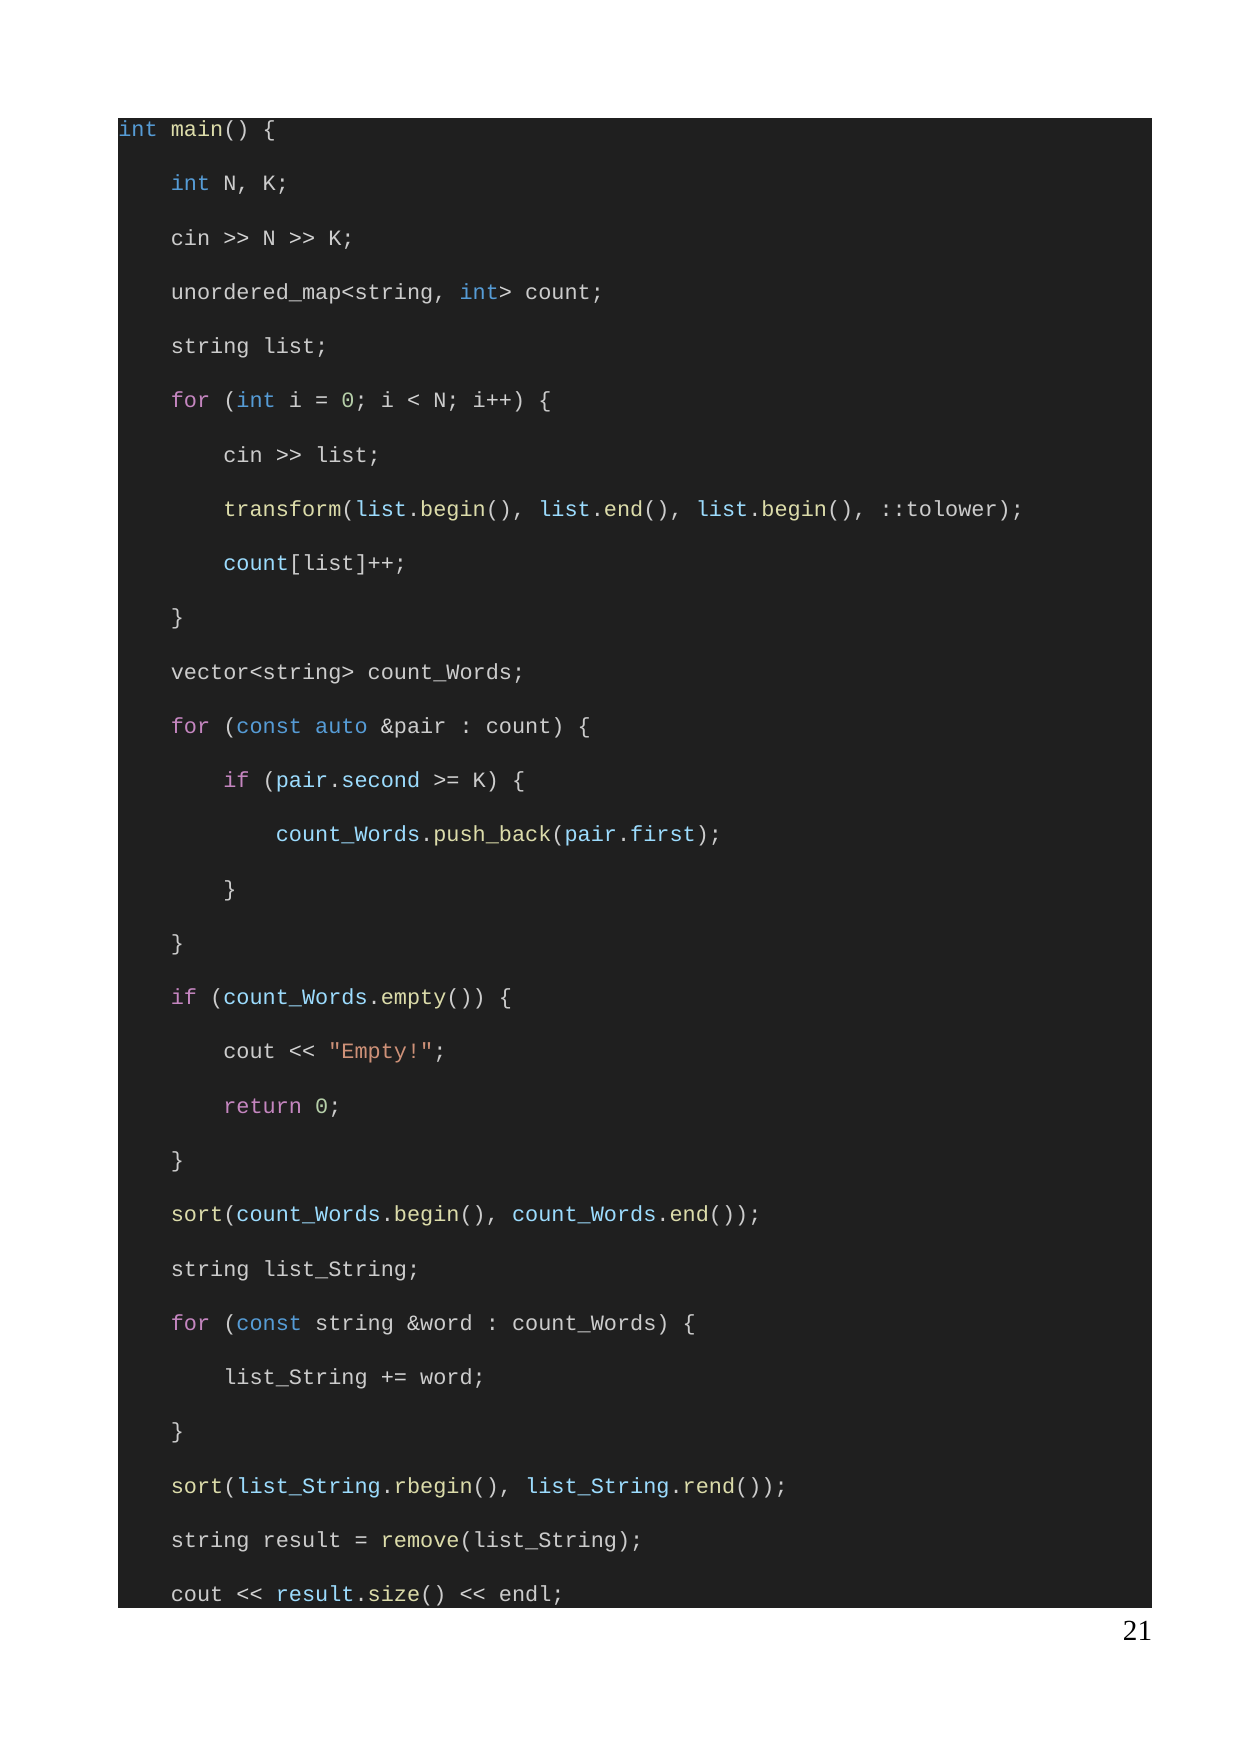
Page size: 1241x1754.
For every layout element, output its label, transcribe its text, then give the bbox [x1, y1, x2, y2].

text } [118, 1149, 1152, 1174]
text unordered_map<string, int> count; [118, 281, 1152, 306]
text sort(count_Words.begin(), count_Words.end()); [118, 1203, 1152, 1228]
text cin >> list; [118, 444, 1152, 468]
text if (count_Words.empty()) { [118, 986, 1152, 1011]
text return 0; [118, 1095, 1152, 1120]
text sort(list_String.rbegin(), list_String.rend()); [118, 1475, 1152, 1500]
text for (const string &word : count_Words) { [118, 1312, 1152, 1337]
text int main() { [118, 118, 1152, 143]
text transform(list.begin(), list.end(), list.begin(), ::tolower); [118, 498, 1152, 523]
text string list_String; [118, 1258, 1152, 1283]
text if (pair.second >= K) { [118, 769, 1152, 794]
text int N, K; [118, 172, 1152, 197]
text } [118, 878, 1152, 903]
text count[list]++; [118, 552, 1152, 577]
text cin >> N >> K; [118, 227, 1152, 251]
text list_String += word; [118, 1366, 1152, 1391]
text string list; [118, 335, 1152, 360]
text cout << result.size() << endl; [118, 1583, 1152, 1608]
text for (int i = 0; i < N; i++) { [118, 389, 1152, 414]
text count_Words.push_back(pair.first); [118, 824, 1152, 848]
text } [118, 607, 1152, 631]
text cout << "Empty!"; [118, 1041, 1152, 1066]
text } [118, 932, 1152, 957]
text string result = remove(list_String); [118, 1529, 1152, 1554]
text vector<string> count_Words; [118, 661, 1152, 686]
text for (const auto &pair : count) { [118, 715, 1152, 740]
text } [118, 1421, 1152, 1445]
